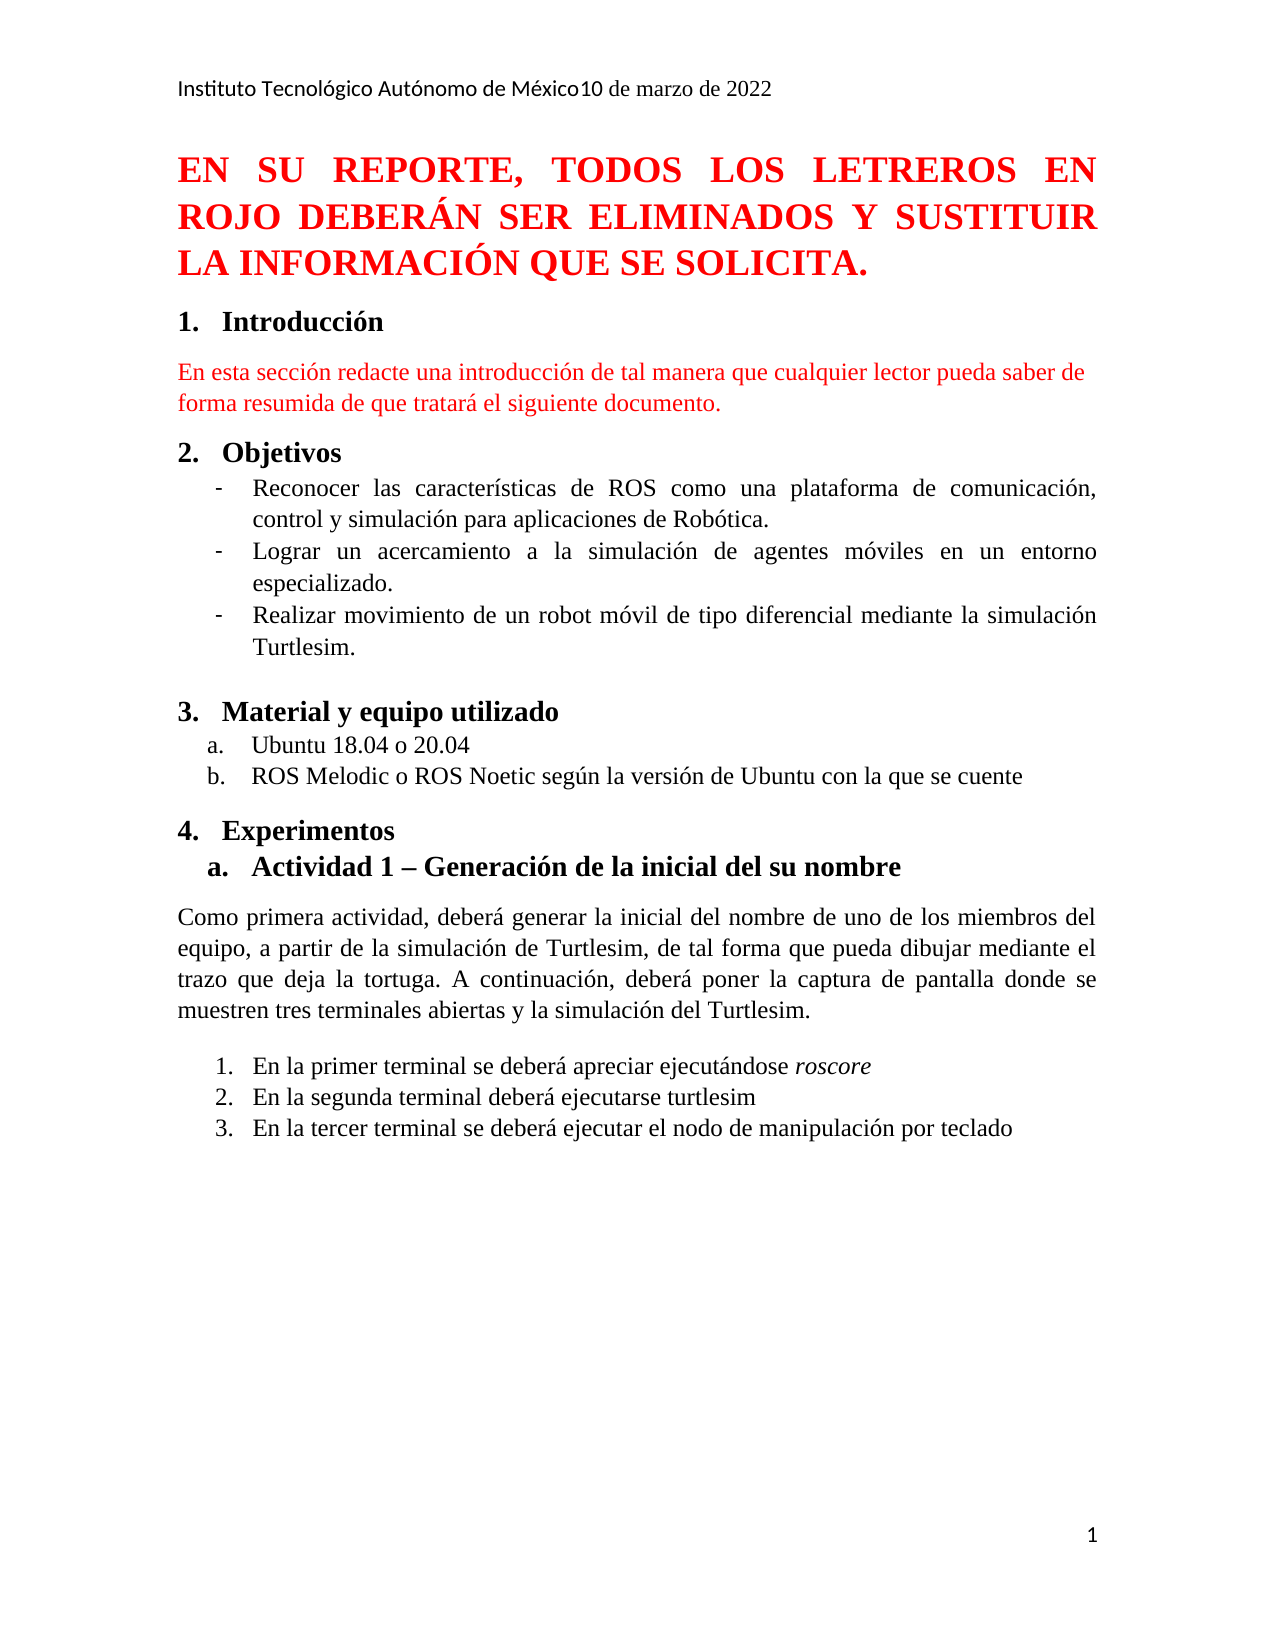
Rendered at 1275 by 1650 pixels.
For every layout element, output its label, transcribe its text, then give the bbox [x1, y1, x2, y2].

list ROS Melodic o ROS Noetic según la versión de Ubuntu con la que se cuente [207, 761, 1098, 790]
list Objetivos [177, 436, 1098, 469]
list Ubuntu 18.04 o 20.04 [207, 730, 1098, 759]
list Introducción [177, 304, 1098, 337]
list En la segunda terminal deberá ejecutarse turtlesim [215, 1082, 1098, 1111]
list En la primer terminal se deberá apreciar ejecutándose roscore [215, 1051, 1098, 1080]
text EN SU REPORTE, TODOS LOS LETREROS EN ROJO DEBERÁN SER ELIMINADOS Y SUSTITUIR LA INFORMACIÓN QUE SE SOLICITA. [177, 148, 1098, 284]
text En esta sección redacte una introducción de tal manera que cualquier lector pueda saber de forma resumida de que tratará el siguiente documento. [177, 357, 1098, 417]
list Lograr un acercamiento a la simulación de agentes móviles en un entorno especializado. [215, 536, 1098, 597]
list Actividad 1 – Generación de la inicial del su nombre [207, 849, 1098, 883]
list En la tercer terminal se deberá ejecutar el nodo de manipulación por teclado [215, 1113, 1098, 1142]
text Como primera actividad, deberá generar la inicial del nombre de uno de los miembros del equipo, a partir de la simulación de Turtlesim, de tal forma que pueda dibujar mediante el trazo que deja la tortuga. A continuación, deberá poner la captura de pantalla donde se muestren tres terminales abiertas y la simulación del Turtlesim. [177, 902, 1098, 1024]
list Material y equipo utilizado [177, 694, 1098, 728]
list Realizar movimiento de un robot móvil de tipo diferencial mediante la simulación Turtlesim. [215, 599, 1098, 661]
list Reconocer las características de ROS como una plataforma de comunicación, control y simulación para aplicaciones de Robótica. [215, 472, 1098, 533]
list Experimentos [177, 813, 1098, 847]
